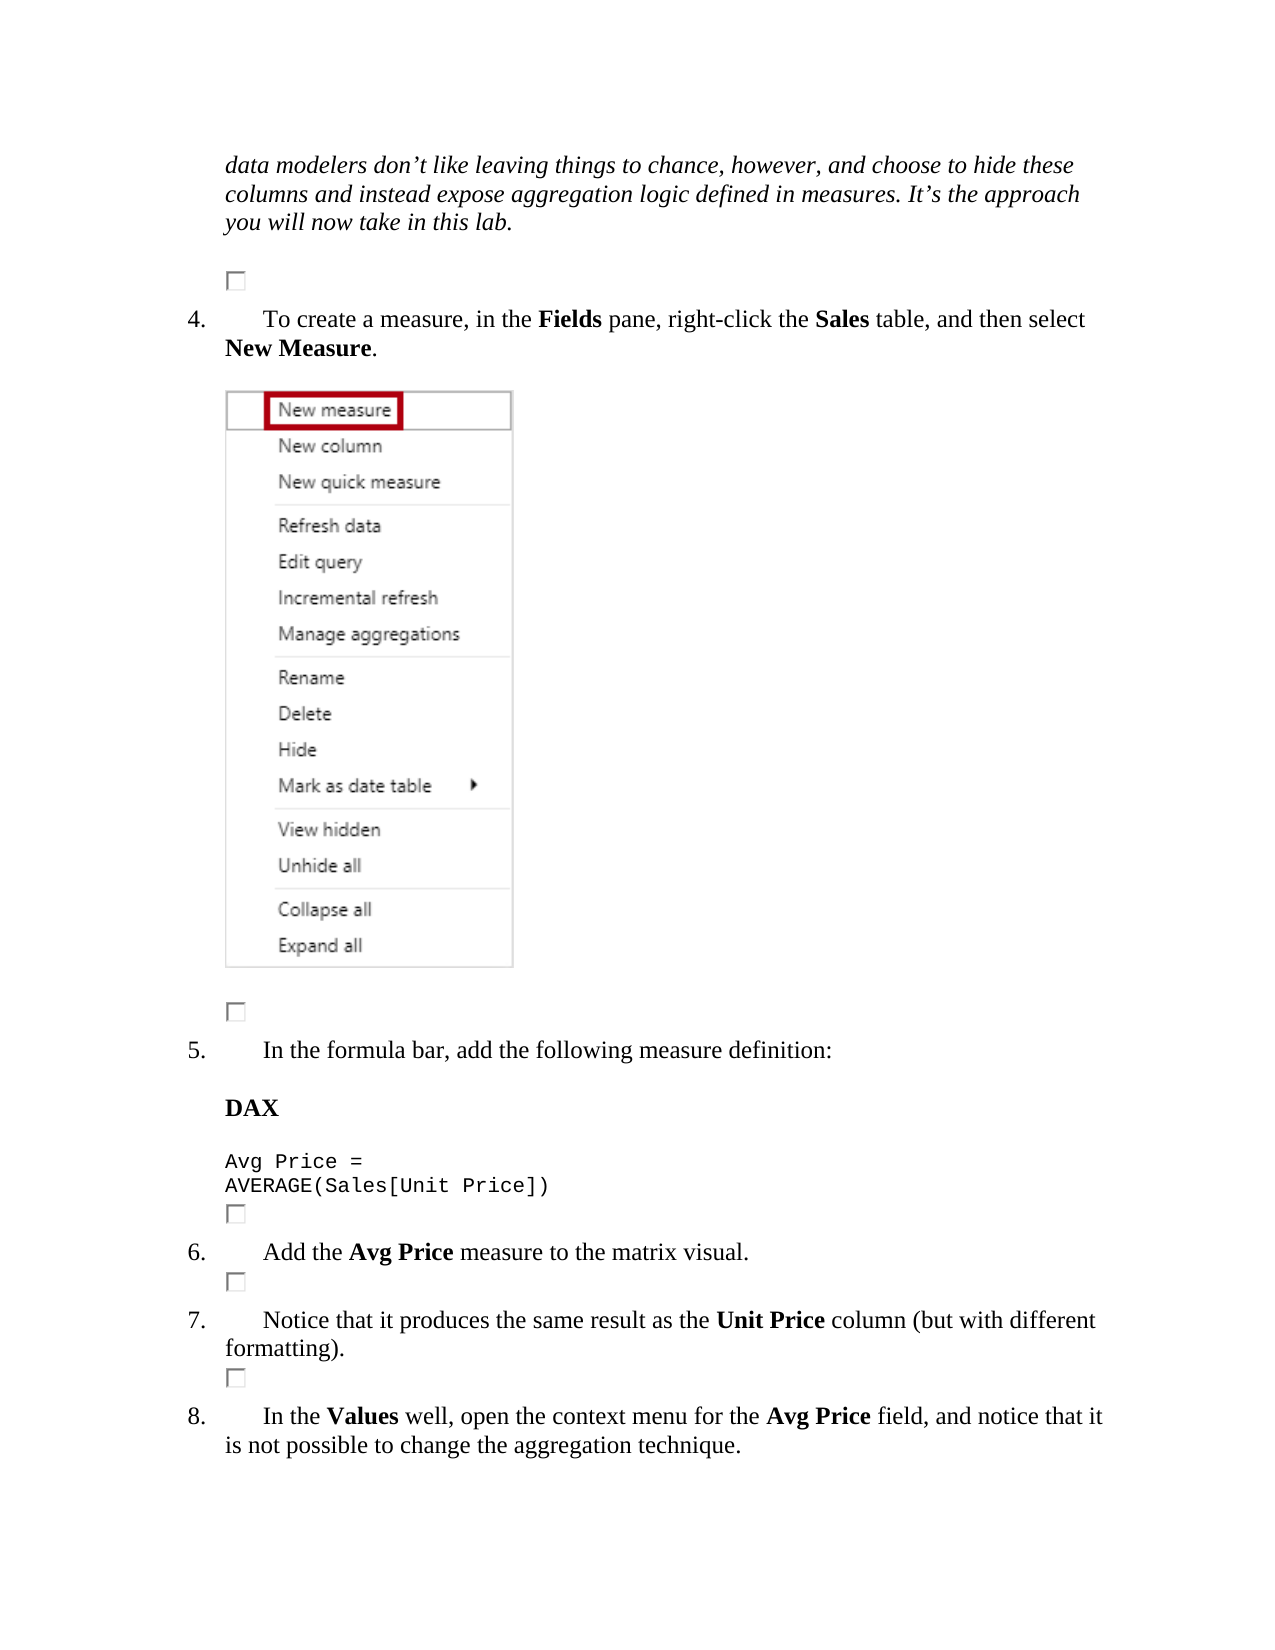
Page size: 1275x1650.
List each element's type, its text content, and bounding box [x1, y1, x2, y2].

list In the Values well, open the context menu for the Avg Price field, and notice that it is not possible to change the aggregation technique. [187, 1362, 1125, 1458]
text ‎AVERAGE(Sales[Unit Price]) [225, 1175, 1125, 1198]
list In the formula bar, add the following measure definition: [187, 997, 1125, 1064]
picture [225, 390, 514, 968]
list To create a measure, in the Fields pane, right-click the Sales table, and then select New Measure. [187, 265, 1125, 362]
text Avg Price = [225, 1151, 1125, 1175]
list Notice that it produces the same result as the Unit Price column (but with different formatting). [187, 1266, 1125, 1362]
list Add the Avg Price measure to the matrix visual. [187, 1198, 1125, 1266]
text DAX [225, 1093, 1125, 1122]
